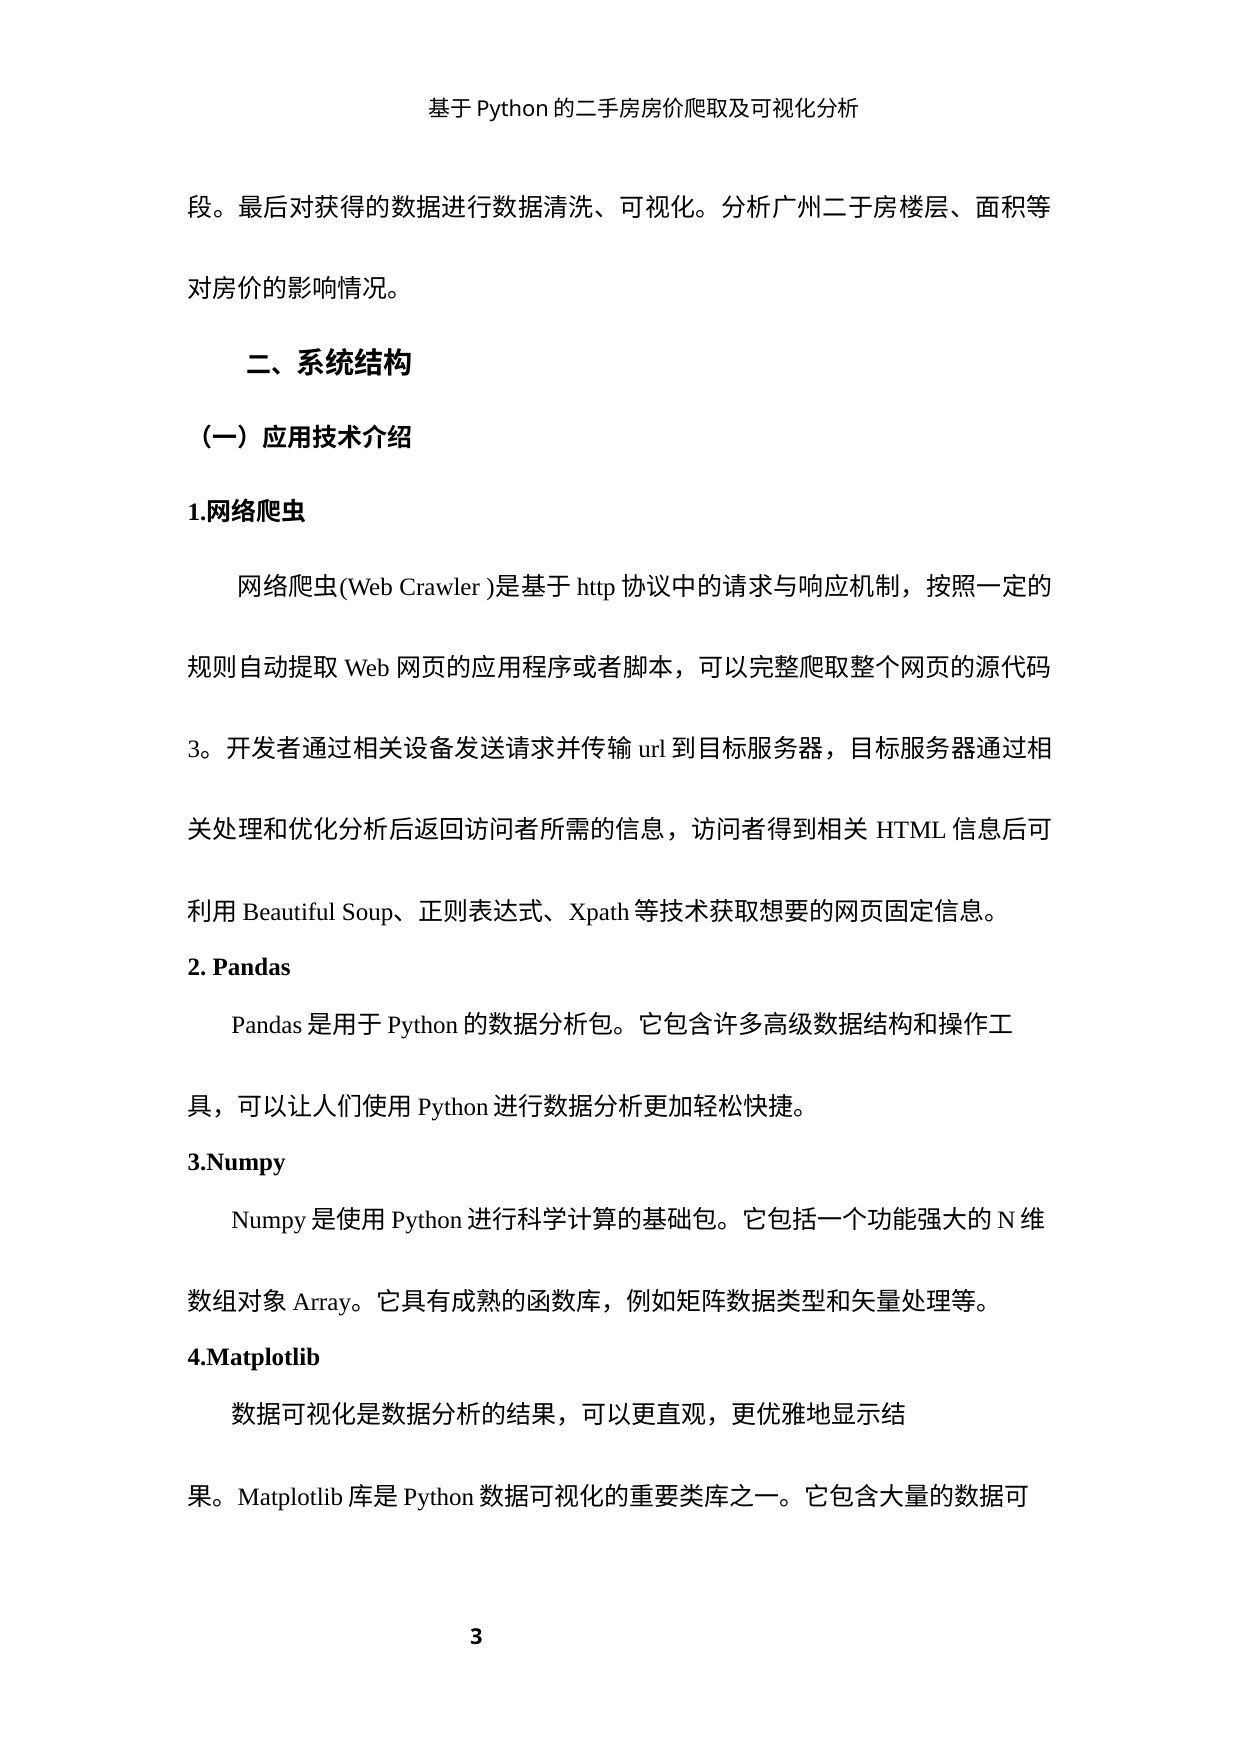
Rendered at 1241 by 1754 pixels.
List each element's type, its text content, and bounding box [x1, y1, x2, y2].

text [187, 173, 1053, 319]
list 系统结构 [187, 328, 1053, 393]
list 2. Pandas [187, 951, 1053, 983]
list Pandas是用于Python的数据分析包。它包含许多高级数据结构和操作工具，可以让人们使用Python进行数据分析更加轻松快捷。 [187, 990, 1053, 1137]
list Numpy是使用Python进行科学计算的基础包。它包括一个功能强大的N维数组对象Array。它具有成熟的函数库，例如矩阵数据类型和矢量处理等。 [187, 1185, 1053, 1332]
list 1.网络爬虫 [187, 477, 1053, 542]
text 网络爬虫(Web Crawler )是基于http协议中的请求与响应机制，按照一定的规则自动提取Web 网页的应用程序或者脚本，可以完整爬取整个网页的源代码3。开发者通过相关设备发送请求并传输url到目标服务器，目标服务器通过相关处理和优化分析后返回访问者所需的信息，访问者得到相关HTML信息后可利用Beautiful Soup、正则表达式、Xpath等技术获取想要的网页固定信息。 [187, 552, 1053, 942]
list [187, 1380, 1053, 1527]
list 4.Matplotlib [187, 1341, 1053, 1373]
list 3.Numpy [187, 1146, 1053, 1178]
list （一）应用技术介绍 [187, 403, 1053, 468]
